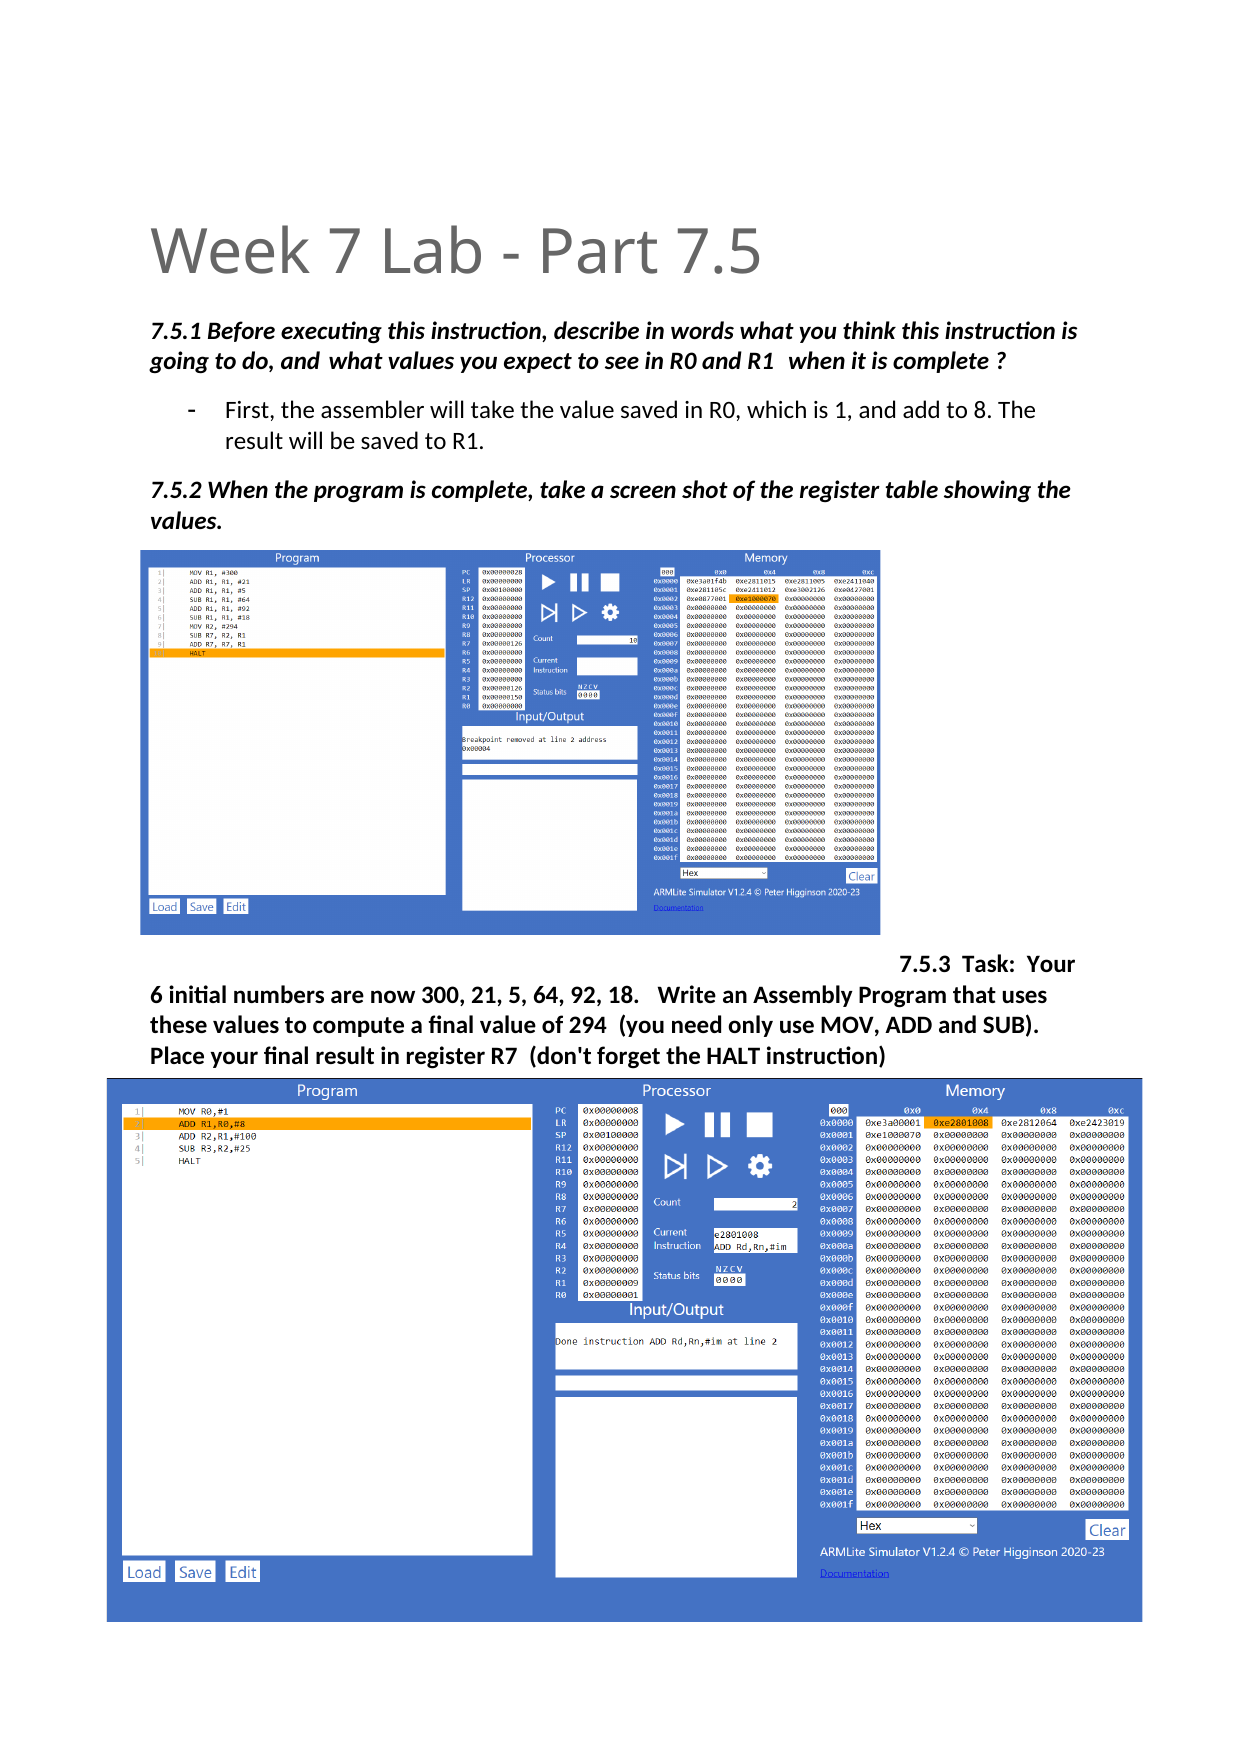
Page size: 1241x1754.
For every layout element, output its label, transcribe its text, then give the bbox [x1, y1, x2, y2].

picture [106, 1078, 1143, 1622]
picture [139, 550, 880, 935]
subtitle Week 7 Lab - Part 7.5 [150, 206, 1090, 291]
text 7.5.1 Before executing this instruction, describe in words what you think this instruction is going to do, and what values you expect to see in R0 and R1 when it is complete ? [150, 315, 1090, 376]
text 7.5.3 Task: Your 6 initial numbers are now 300, 21, 5, 64, 92, 18. Write an Assembly Program that uses these values to compute a final value of 294 (you need only use MOV, ADD and SUB). Place your final result in register R7 (don't forget the HALT instruction) [150, 948, 1090, 1071]
text 7.5.2 When the program is complete, take a screen shot of the register table showing the values. [150, 474, 1090, 536]
list First, the assembler will take the value saved in R0, which is 1, and add to 8. The result will be saved to R1. [187, 395, 1090, 456]
